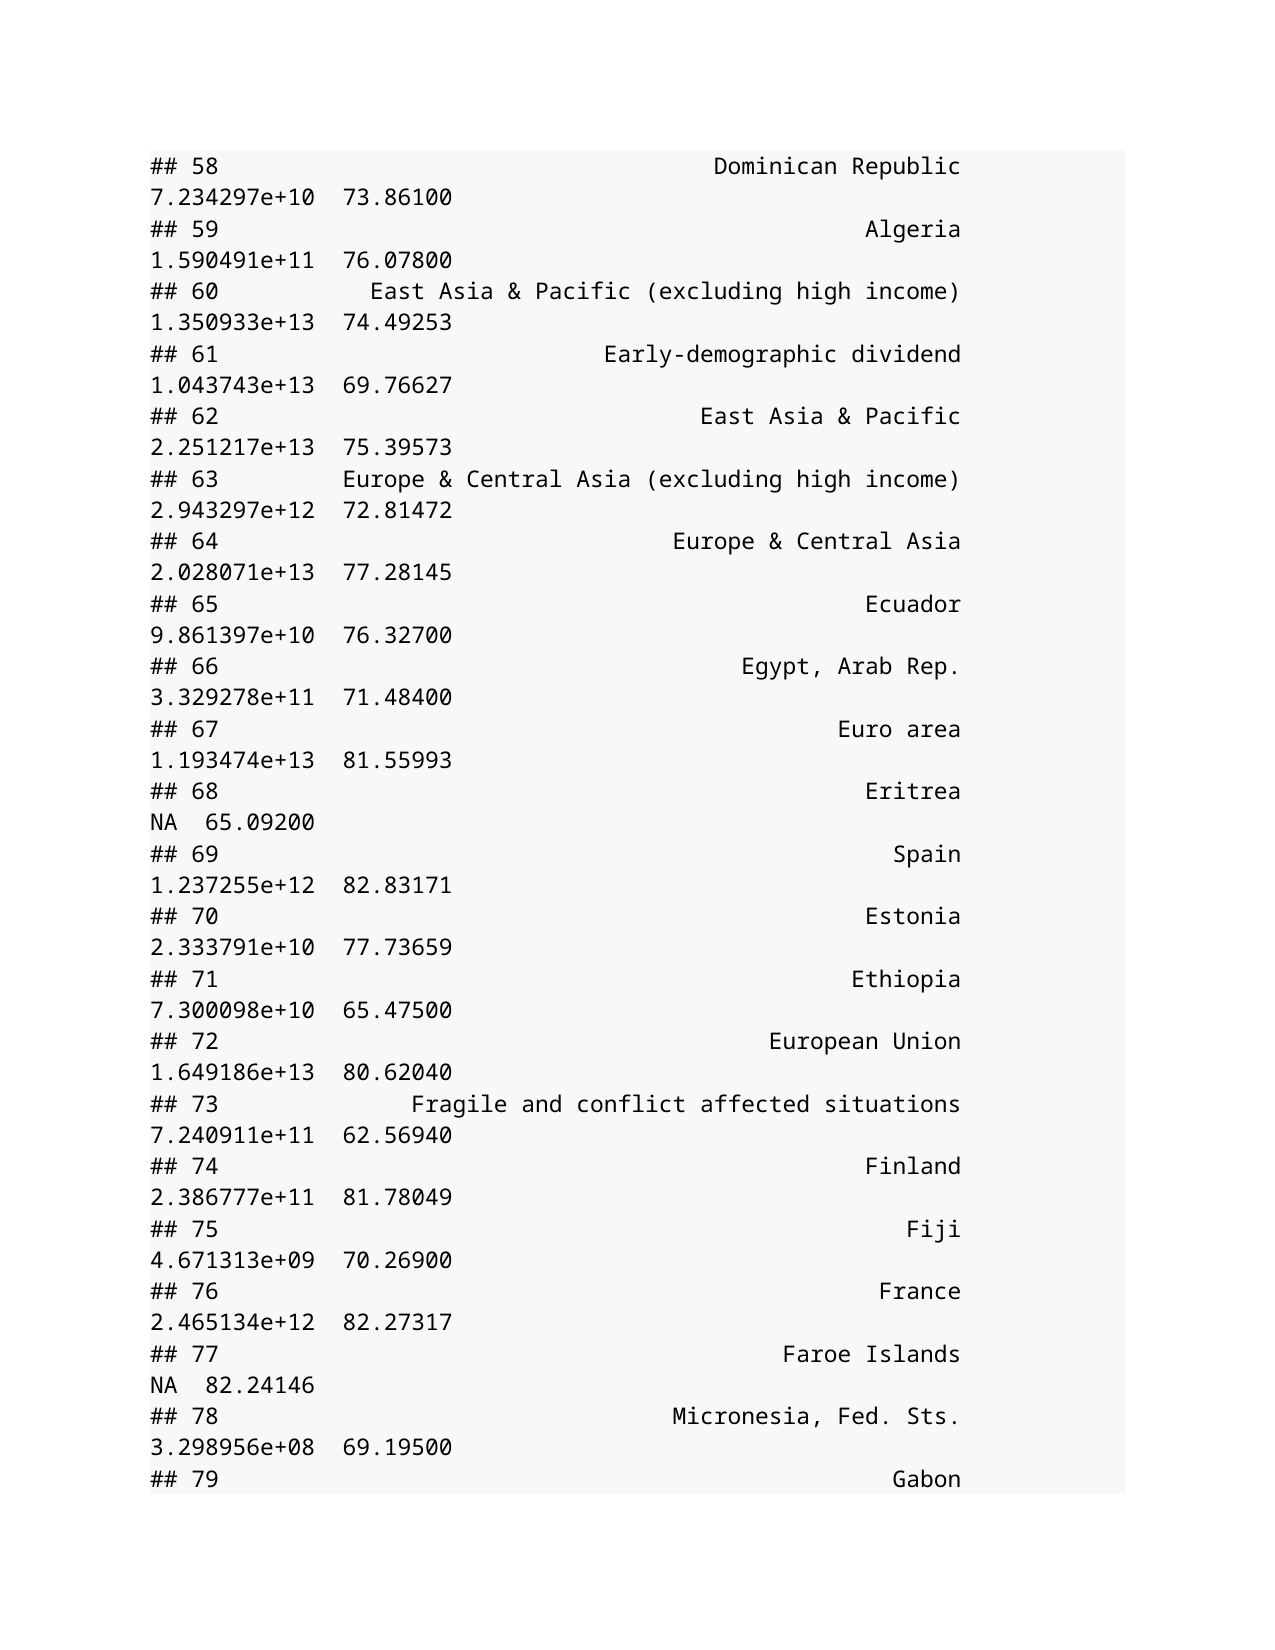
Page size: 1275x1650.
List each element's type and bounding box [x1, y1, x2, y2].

text [150, 150, 1125, 1494]
